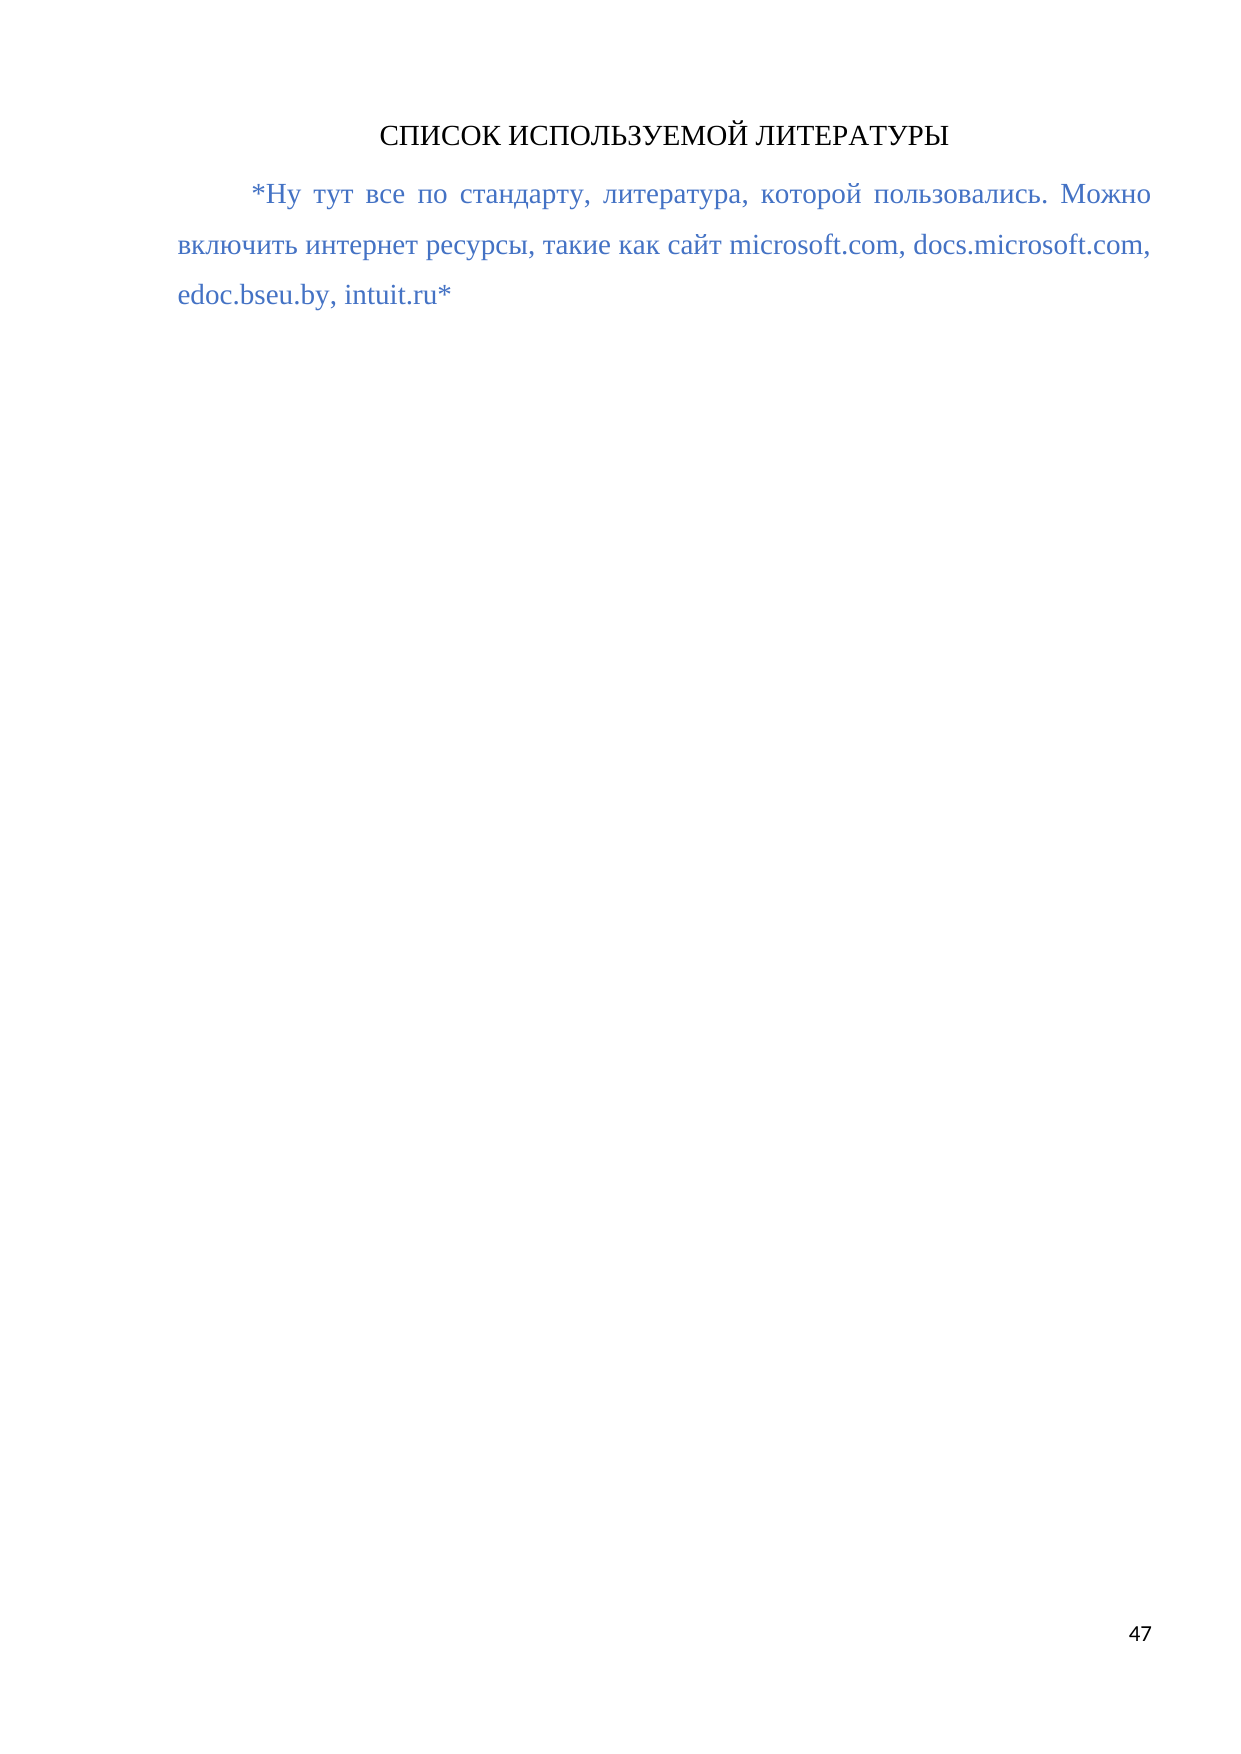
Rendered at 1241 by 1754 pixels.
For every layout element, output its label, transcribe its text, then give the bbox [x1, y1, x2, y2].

text СПИСОК ИСПОЛЬЗУЕМОЙ ЛИТЕРАТУРЫ [177, 118, 1152, 152]
text *Ну тут все по стандарту, литература, которой пользовались. Можно включить интернет ресурсы, такие как сайт microsoft.com, docs.microsoft.com, edoc.bseu.by, intuit.ru* [177, 177, 1152, 311]
